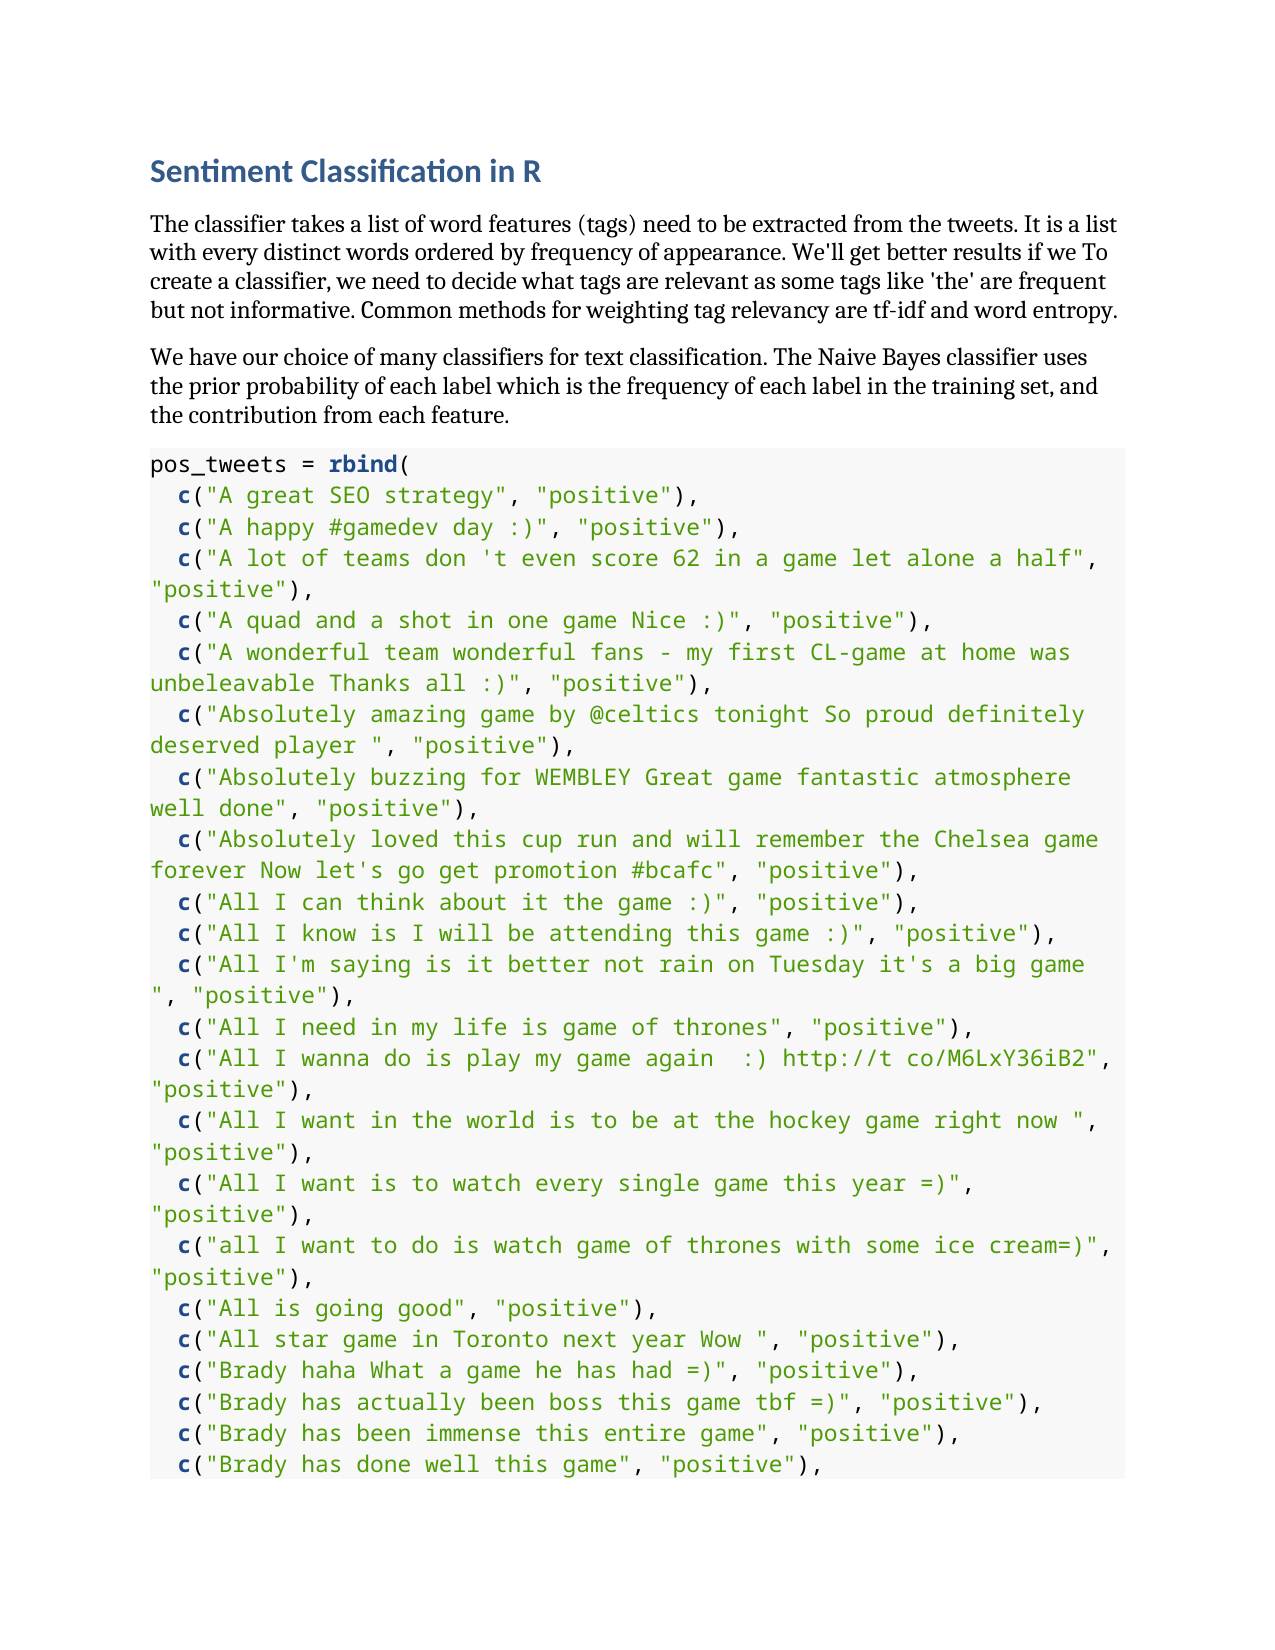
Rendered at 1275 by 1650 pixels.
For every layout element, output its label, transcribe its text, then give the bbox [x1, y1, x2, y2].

text We have our choice of many classifiers for text classification. The Naive Bayes classifier uses the prior probability of each label which is the frequency of each label in the training set, and the contribution from each feature. [150, 343, 1125, 429]
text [150, 448, 1125, 1479]
subtitle Sentiment Classification in R [150, 150, 1125, 191]
text The classifier takes a list of word features (tags) need to be extracted from the tweets. It is a list with every distinct words ordered by frequency of appearance. We'll get better results if we To create a classifier, we need to decide what tags are relevant as some tags like 'the' are frequent but not informative. Common methods for weighting tag relevancy are tf-idf and word entropy. [150, 209, 1125, 324]
